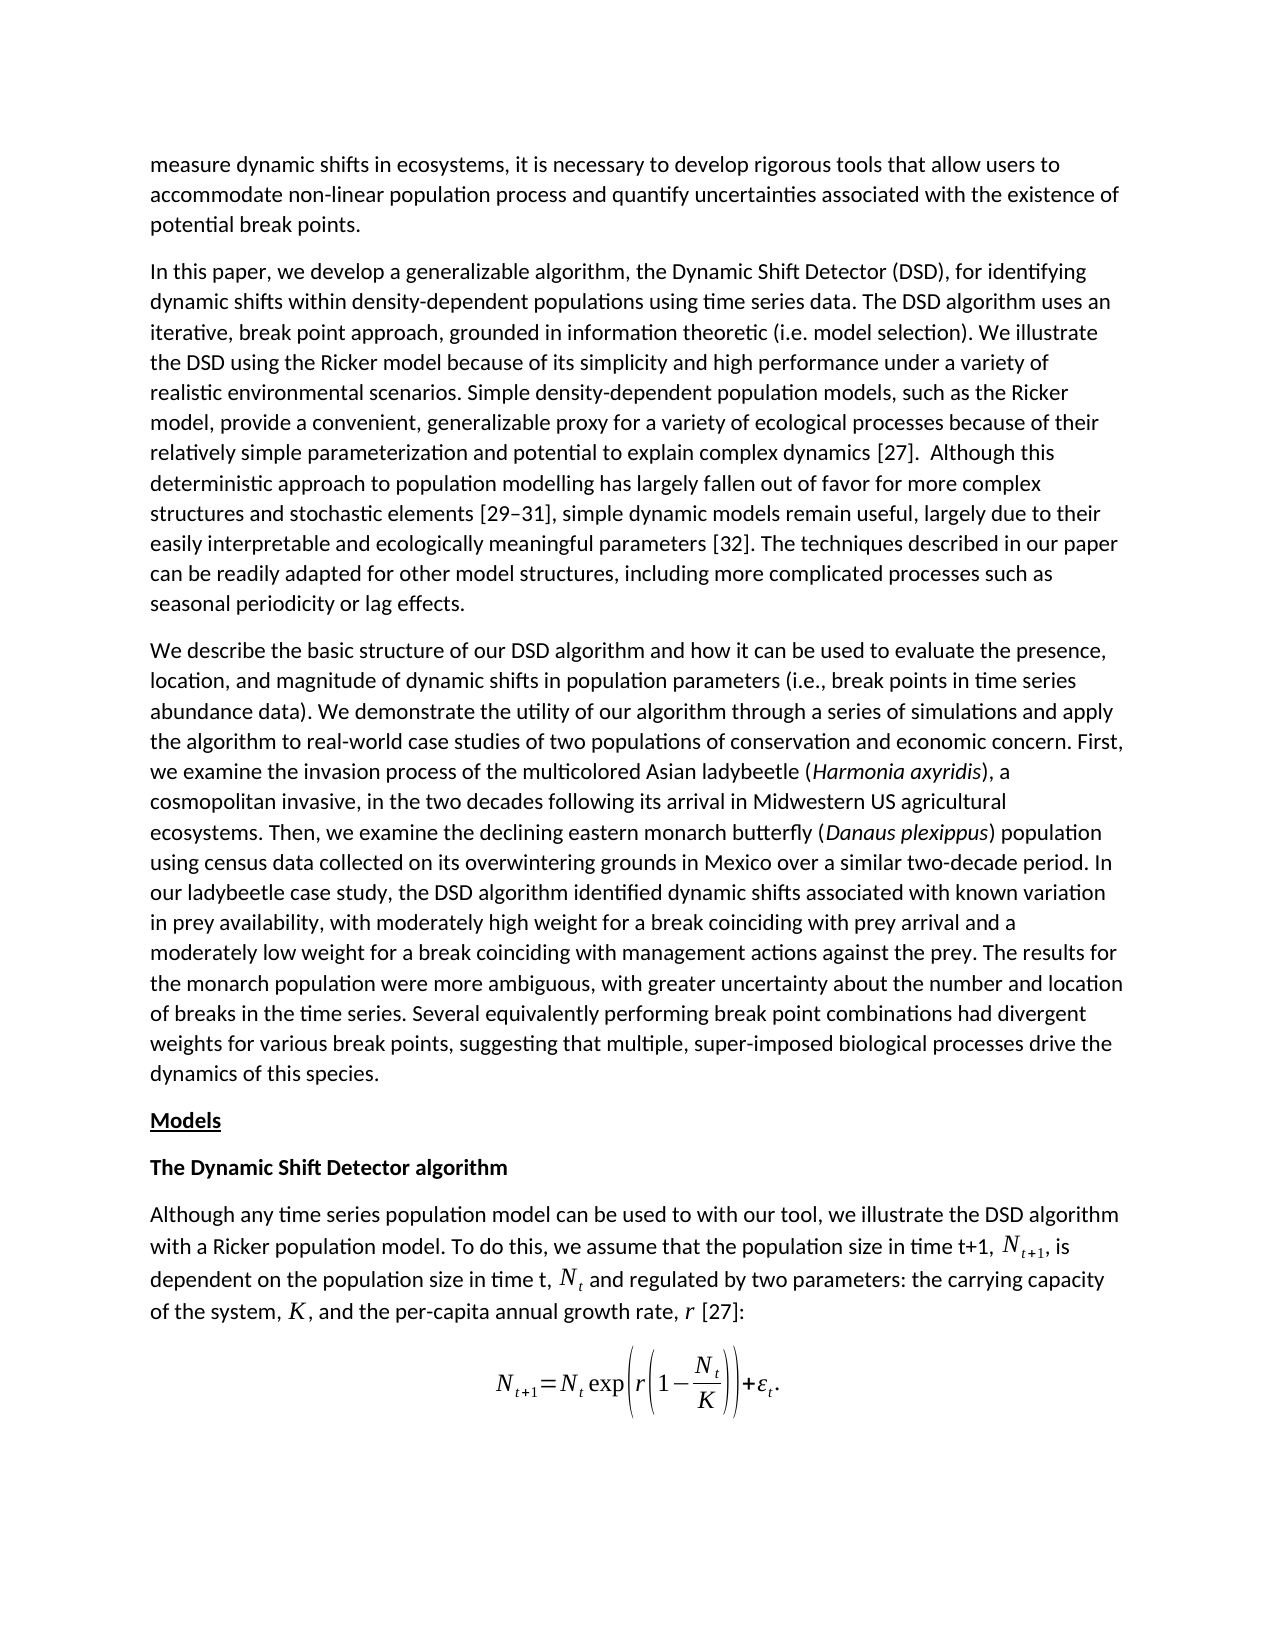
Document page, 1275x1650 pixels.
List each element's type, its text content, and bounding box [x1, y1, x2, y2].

text Although any time series population model can be used to with our tool, we illustrate the DSD algorithm with a Ricker population model. To do this, we assume that the population size in time t+1, , is dependent on the population size in time t, and regulated by two parameters: the carrying capacity of the system, , and the per-capita annual growth rate, [27]: [150, 1200, 1125, 1325]
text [150, 150, 1125, 238]
text . [150, 1344, 1125, 1421]
text The Dynamic Shift Detector algorithm [150, 1153, 1125, 1181]
text Models [150, 1106, 1125, 1134]
text In this paper, we develop a generalizable algorithm, the Dynamic Shift Detector (DSD), for identifying dynamic shifts within density-dependent populations using time series data. The DSD algorithm uses an iterative, break point approach, grounded in information theoretic (i.e. model selection). We illustrate the DSD using the Ricker model because of its simplicity and high performance under a variety of realistic environmental scenarios. Simple density-dependent population models, such as the Ricker model, provide a convenient, generalizable proxy for a variety of ecological processes because of their relatively simple parameterization and potential to explain complex dynamics [27]. Although this deterministic approach to population modelling has largely fallen out of favor for more complex structures and stochastic elements [29–31], simple dynamic models remain useful, largely due to their easily interpretable and ecologically meaningful parameters [32]. The techniques described in our paper can be readily adapted for other model structures, including more complicated processes such as seasonal periodicity or lag effects. [150, 257, 1125, 618]
text We describe the basic structure of our DSD algorithm and how it can be used to evaluate the presence, location, and magnitude of dynamic shifts in population parameters (i.e., break points in time series abundance data). We demonstrate the utility of our algorithm through a series of simulations and apply the algorithm to real-world case studies of two populations of conservation and economic concern. First, we examine the invasion process of the multicolored Asian ladybeetle (Harmonia axyridis), a cosmopolitan invasive, in the two decades following its arrival in Midwestern US agricultural ecosystems. Then, we examine the declining eastern monarch butterfly (Danaus plexippus) population using census data collected on its overwintering grounds in Mexico over a similar two-decade period. In our ladybeetle case study, the DSD algorithm identified dynamic shifts associated with known variation in prey availability, with moderately high weight for a break coinciding with prey arrival and a moderately low weight for a break coinciding with management actions against the prey. The results for the monarch population were more ambiguous, with greater uncertainty about the number and location of breaks in the time series. Several equivalently performing break point combinations had divergent weights for various break points, suggesting that multiple, super-imposed biological processes drive the dynamics of this species. [150, 636, 1125, 1087]
